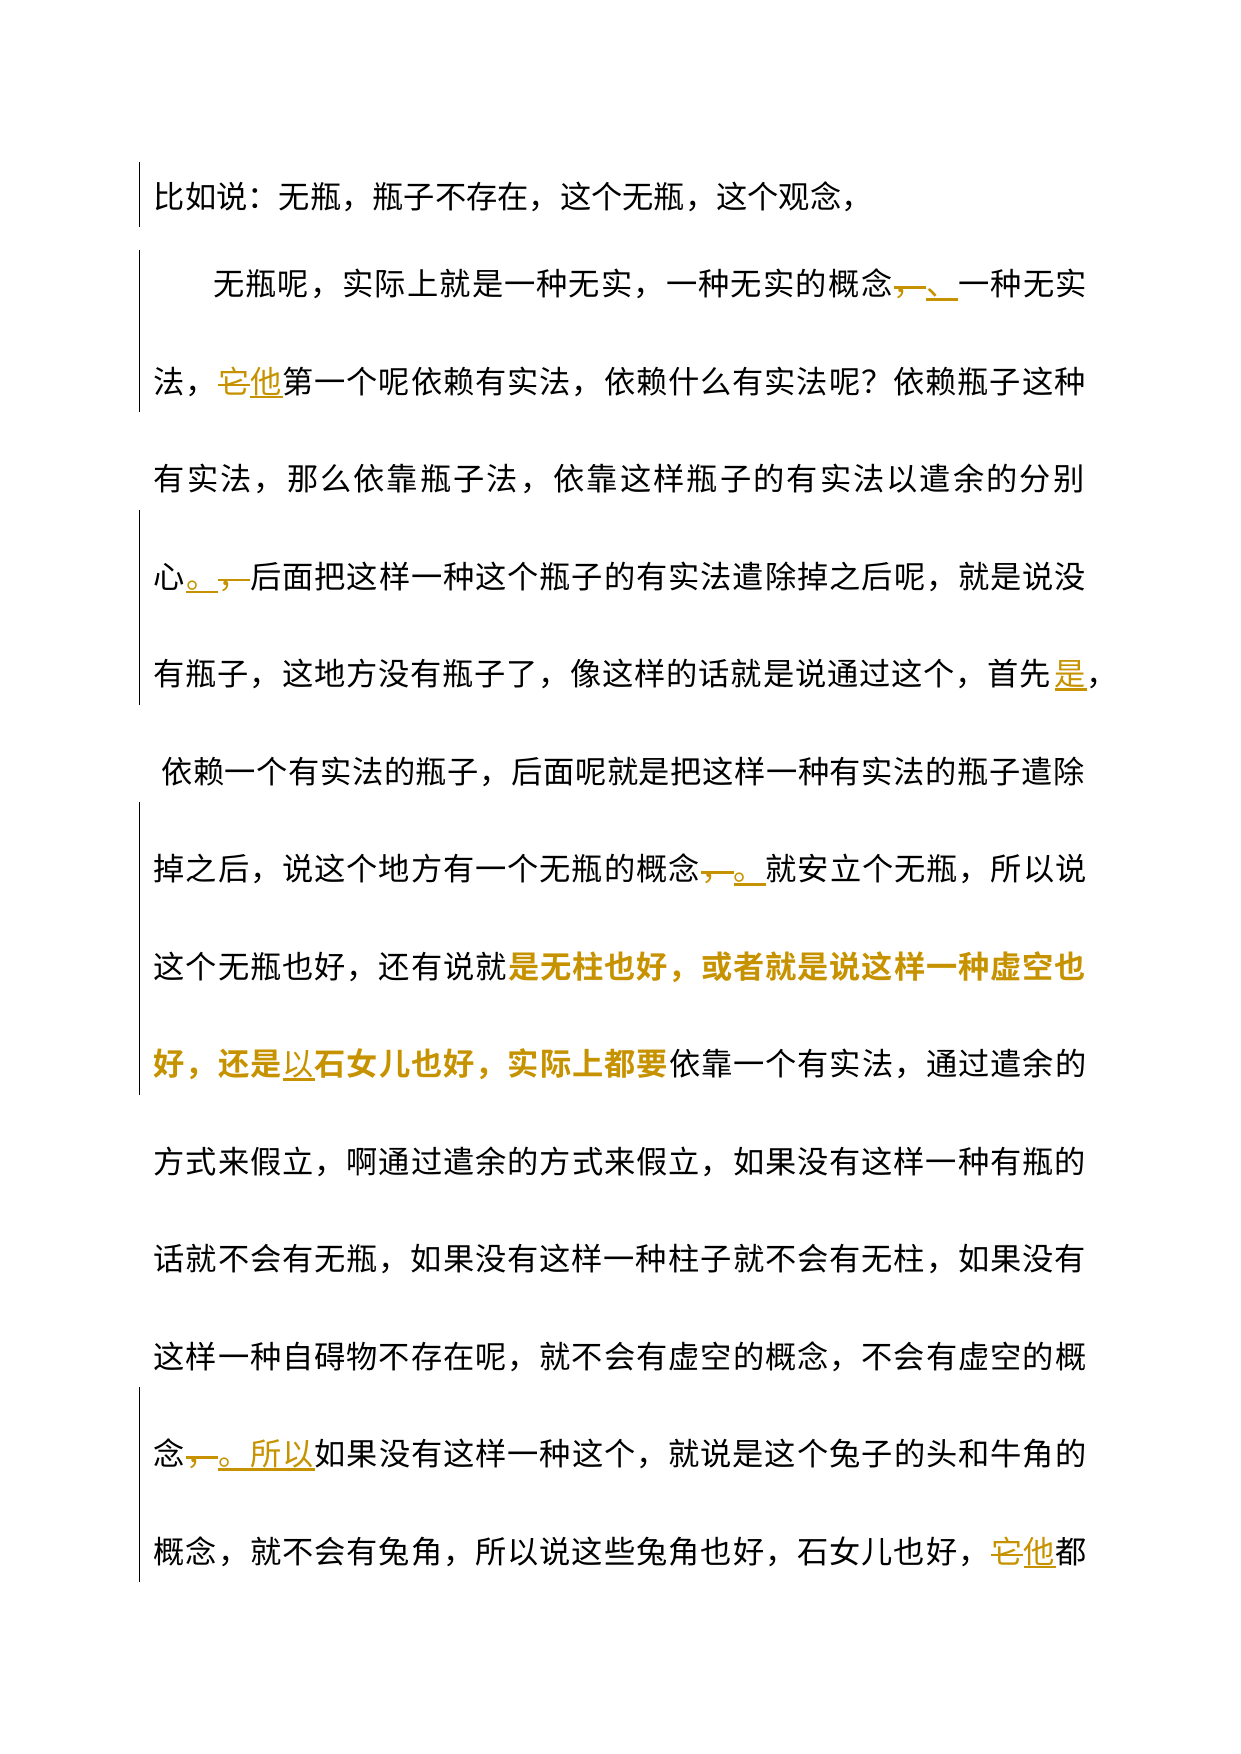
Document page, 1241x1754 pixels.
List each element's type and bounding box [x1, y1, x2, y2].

text [153, 162, 1087, 227]
text [153, 249, 1087, 1582]
